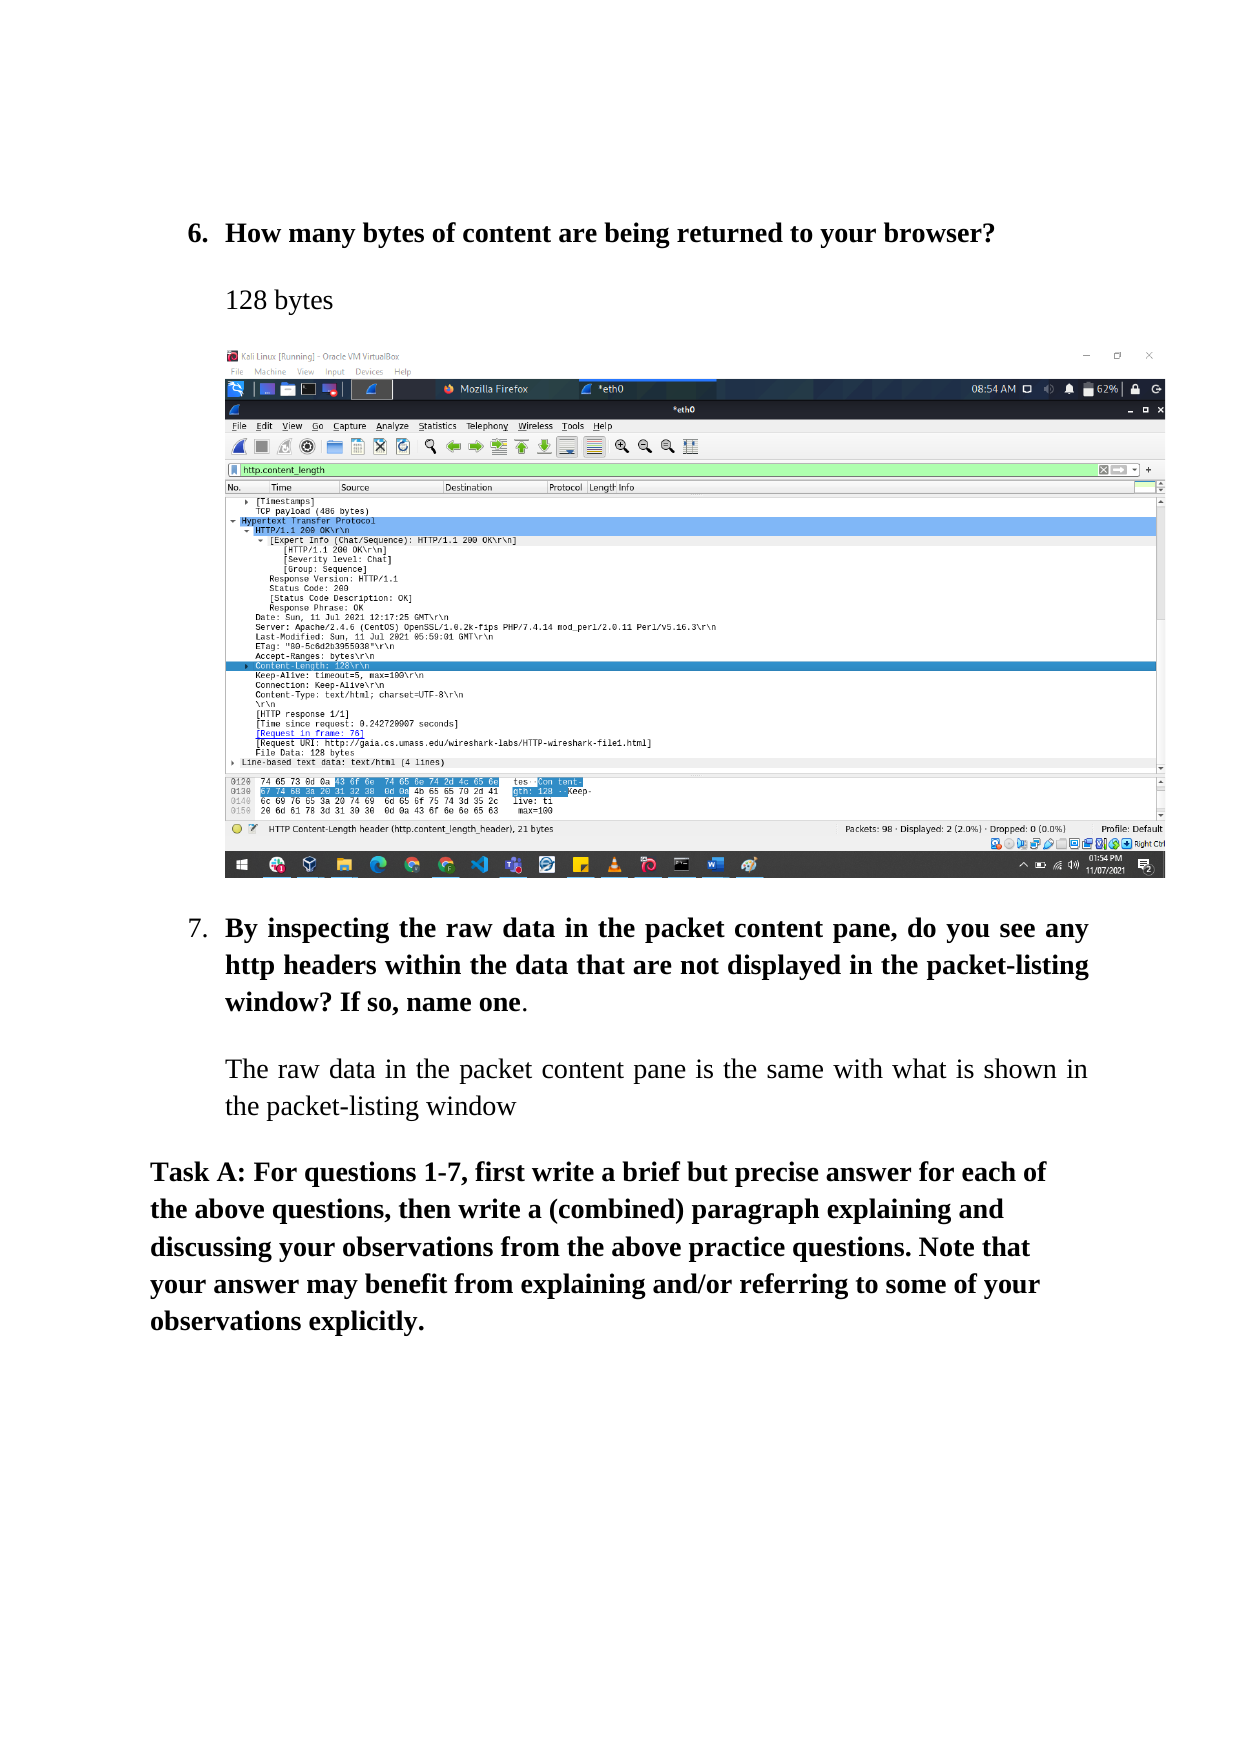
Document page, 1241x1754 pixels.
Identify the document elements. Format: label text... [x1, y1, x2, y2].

text The raw data in the packet content pane is the same with what is shown in the packet-listing window [225, 1052, 1090, 1121]
text Task A: For questions 1-7, first write a brief but precise answer for each of the above questions, then write a (combined) paragraph explaining and discussing your observations from the above practice questions. Note that your answer may benefit from explaining and/or referring to some of your observations explicitly. [150, 1155, 1090, 1336]
list By inspecting the raw data in the packet content pane, do you see any http headers within the data that are not displayed in the packet-listing window? If so, name one. [187, 911, 1090, 1018]
picture [225, 349, 1166, 878]
text 128 bytes [225, 283, 1090, 315]
list How many bytes of content are being returned to your browser? [187, 216, 1090, 249]
